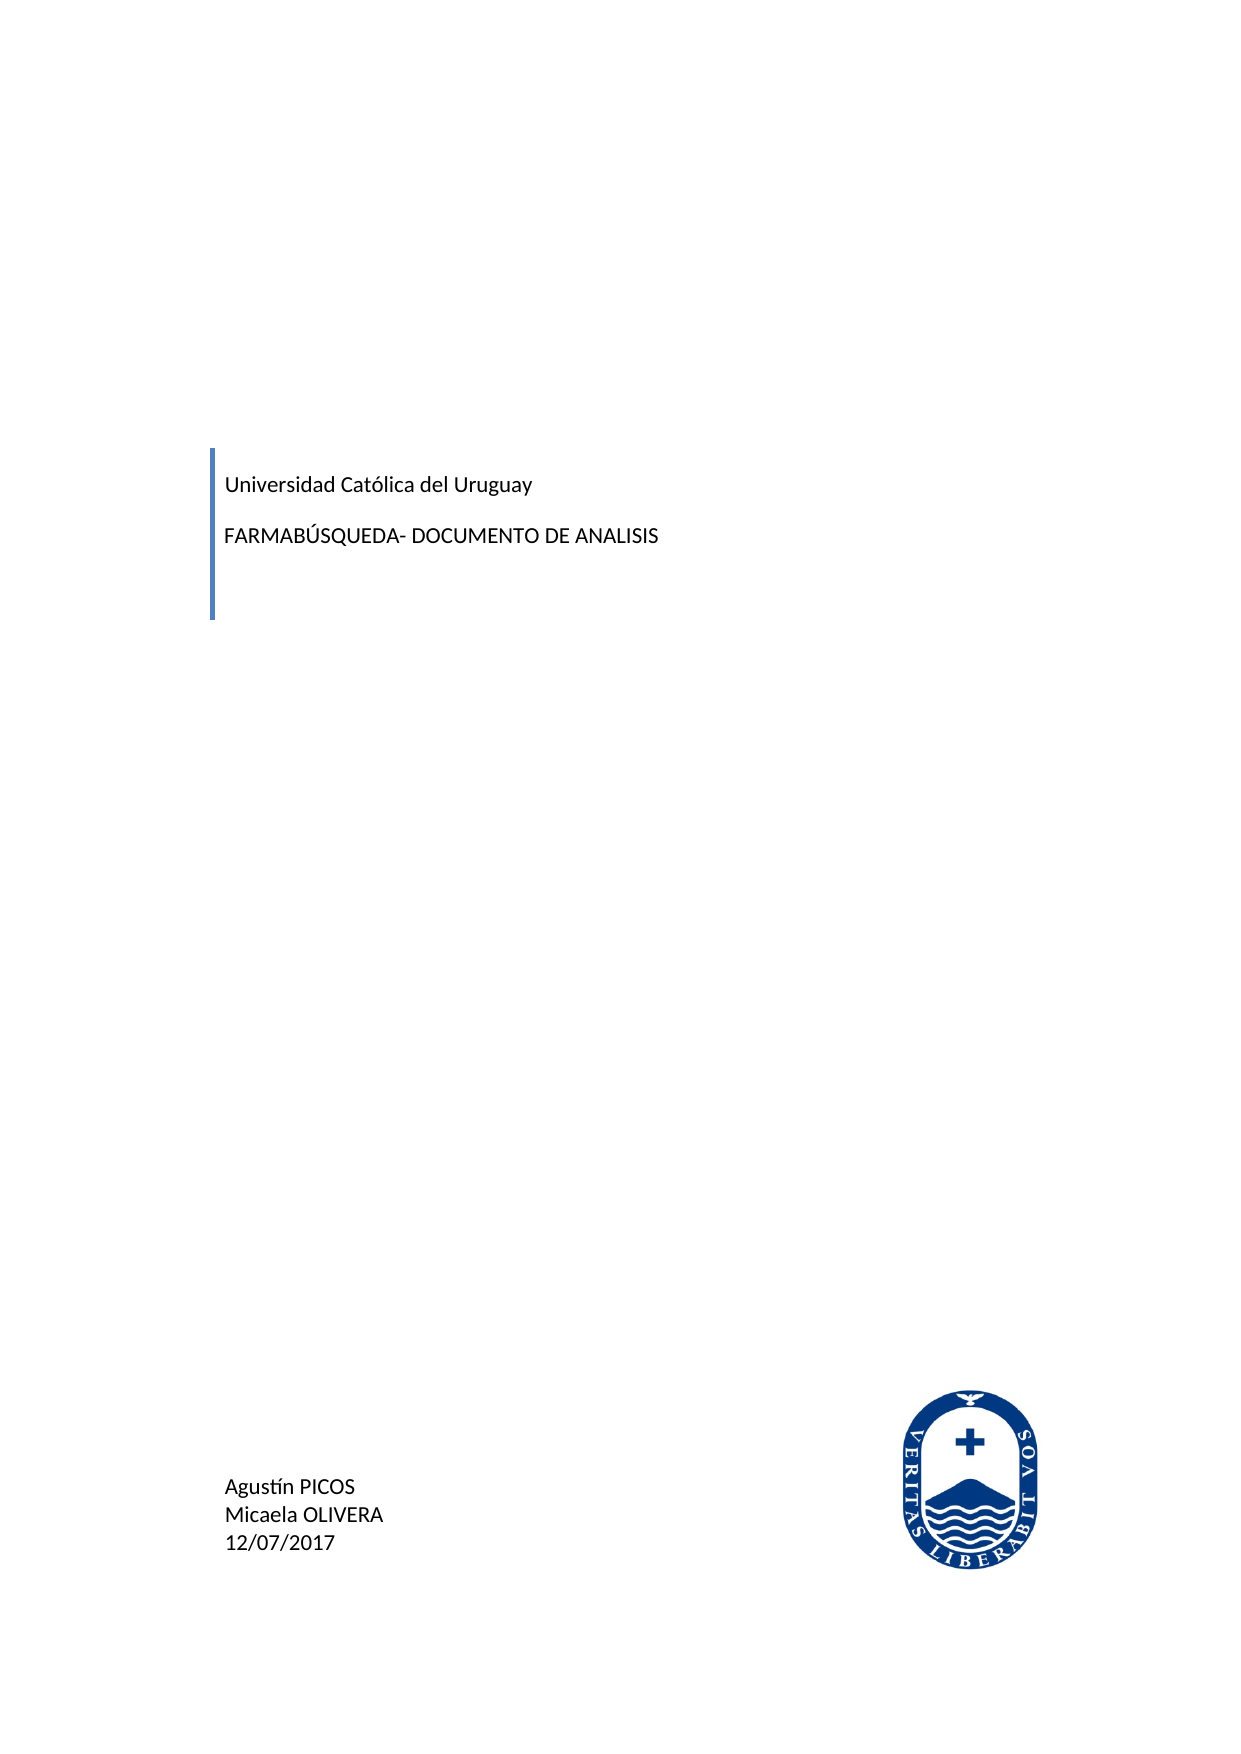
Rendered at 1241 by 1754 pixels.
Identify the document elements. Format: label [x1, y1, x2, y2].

picture [878, 1371, 1050, 1586]
